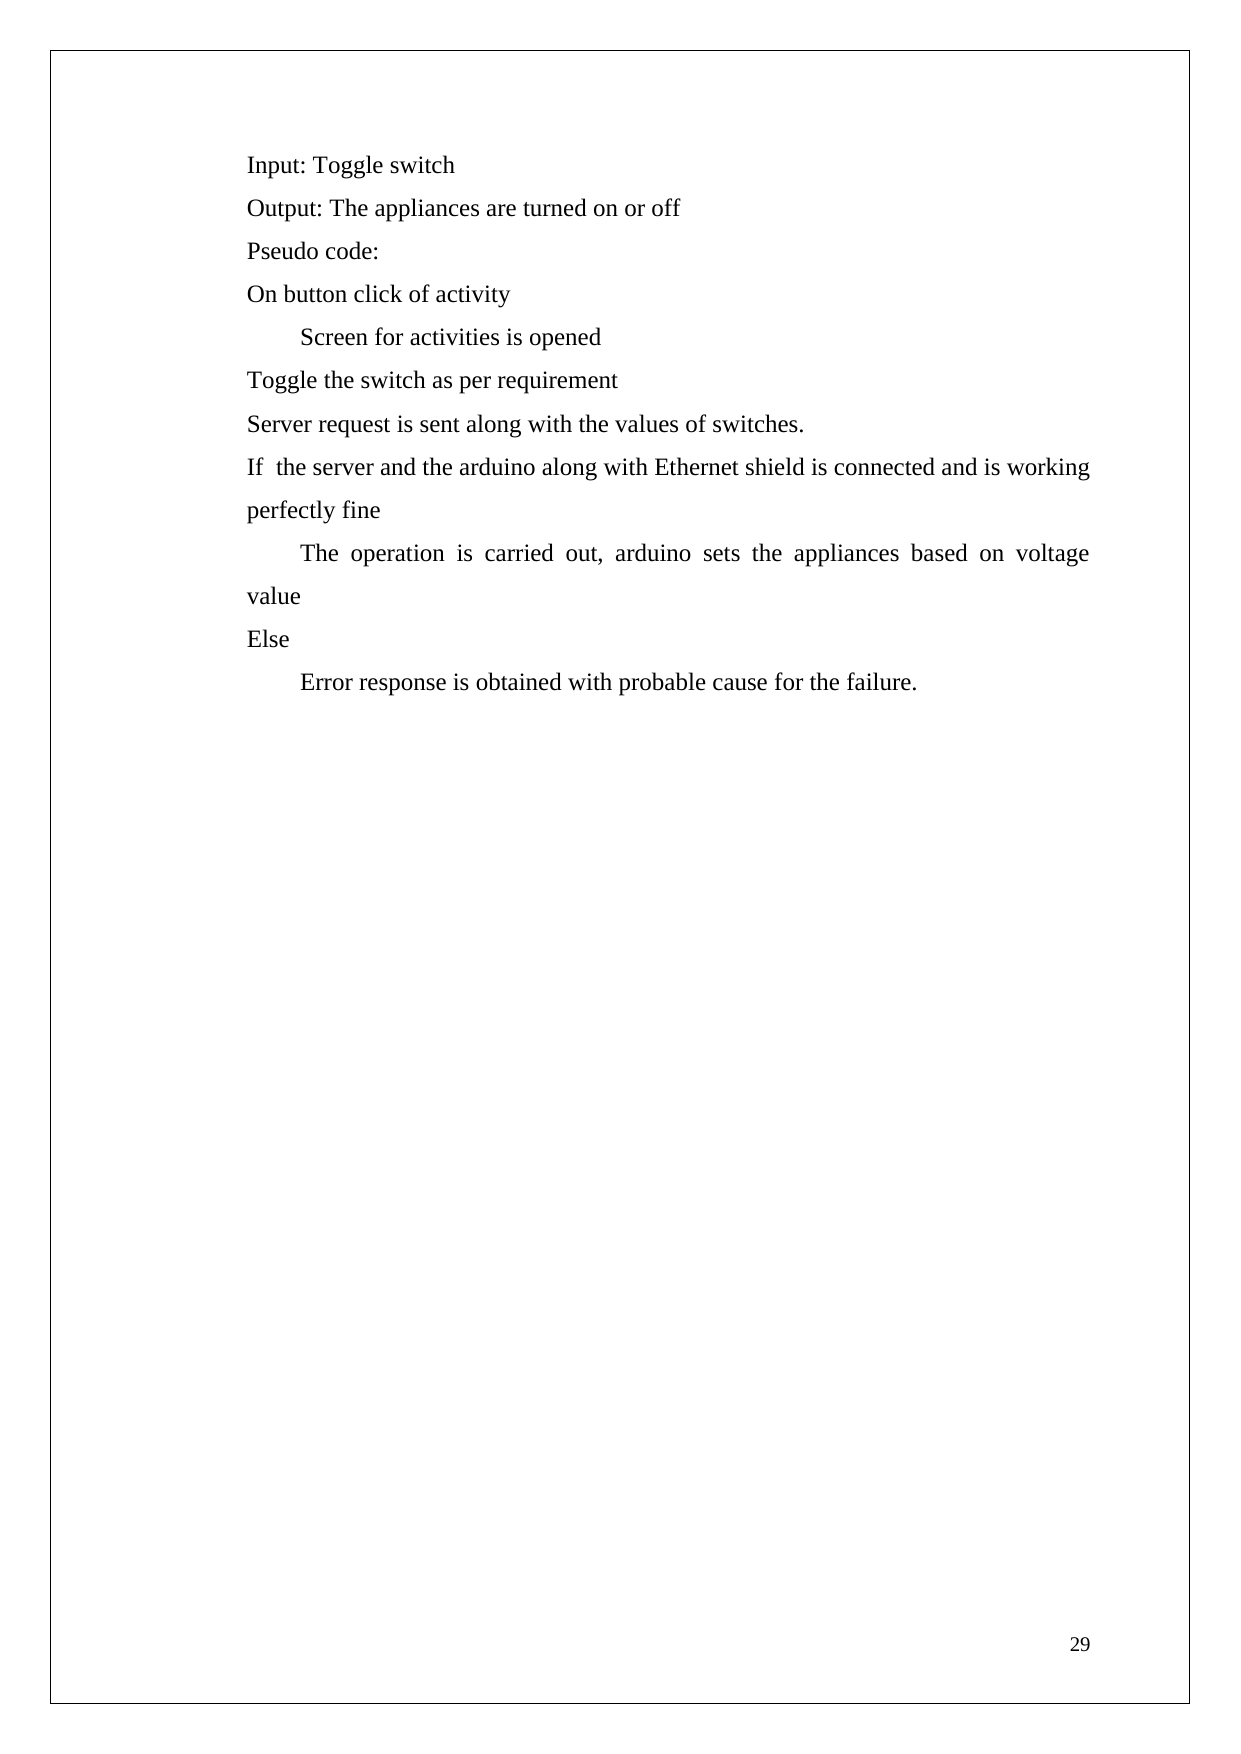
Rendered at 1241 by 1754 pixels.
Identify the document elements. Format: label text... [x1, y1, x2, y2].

list Error response is obtained with probable cause for the failure. [247, 667, 1090, 696]
list The operation is carried out, arduino sets the appliances based on voltage value [247, 538, 1090, 610]
list Else [247, 624, 1090, 653]
list Server request is sent along with the values of switches. [247, 409, 1090, 437]
list Screen for activities is opened [247, 322, 1090, 351]
list If the server and the arduino along with Ethernet shield is connected and is working perfectly fine [247, 452, 1090, 524]
list On button click of activity [247, 279, 1090, 308]
list Toggle the switch as per requirement [247, 366, 1090, 394]
list Input: Toggle switch [247, 150, 1090, 179]
list Output: The appliances are turned on or off [247, 193, 1090, 222]
list Pseudo code: [247, 236, 1090, 265]
